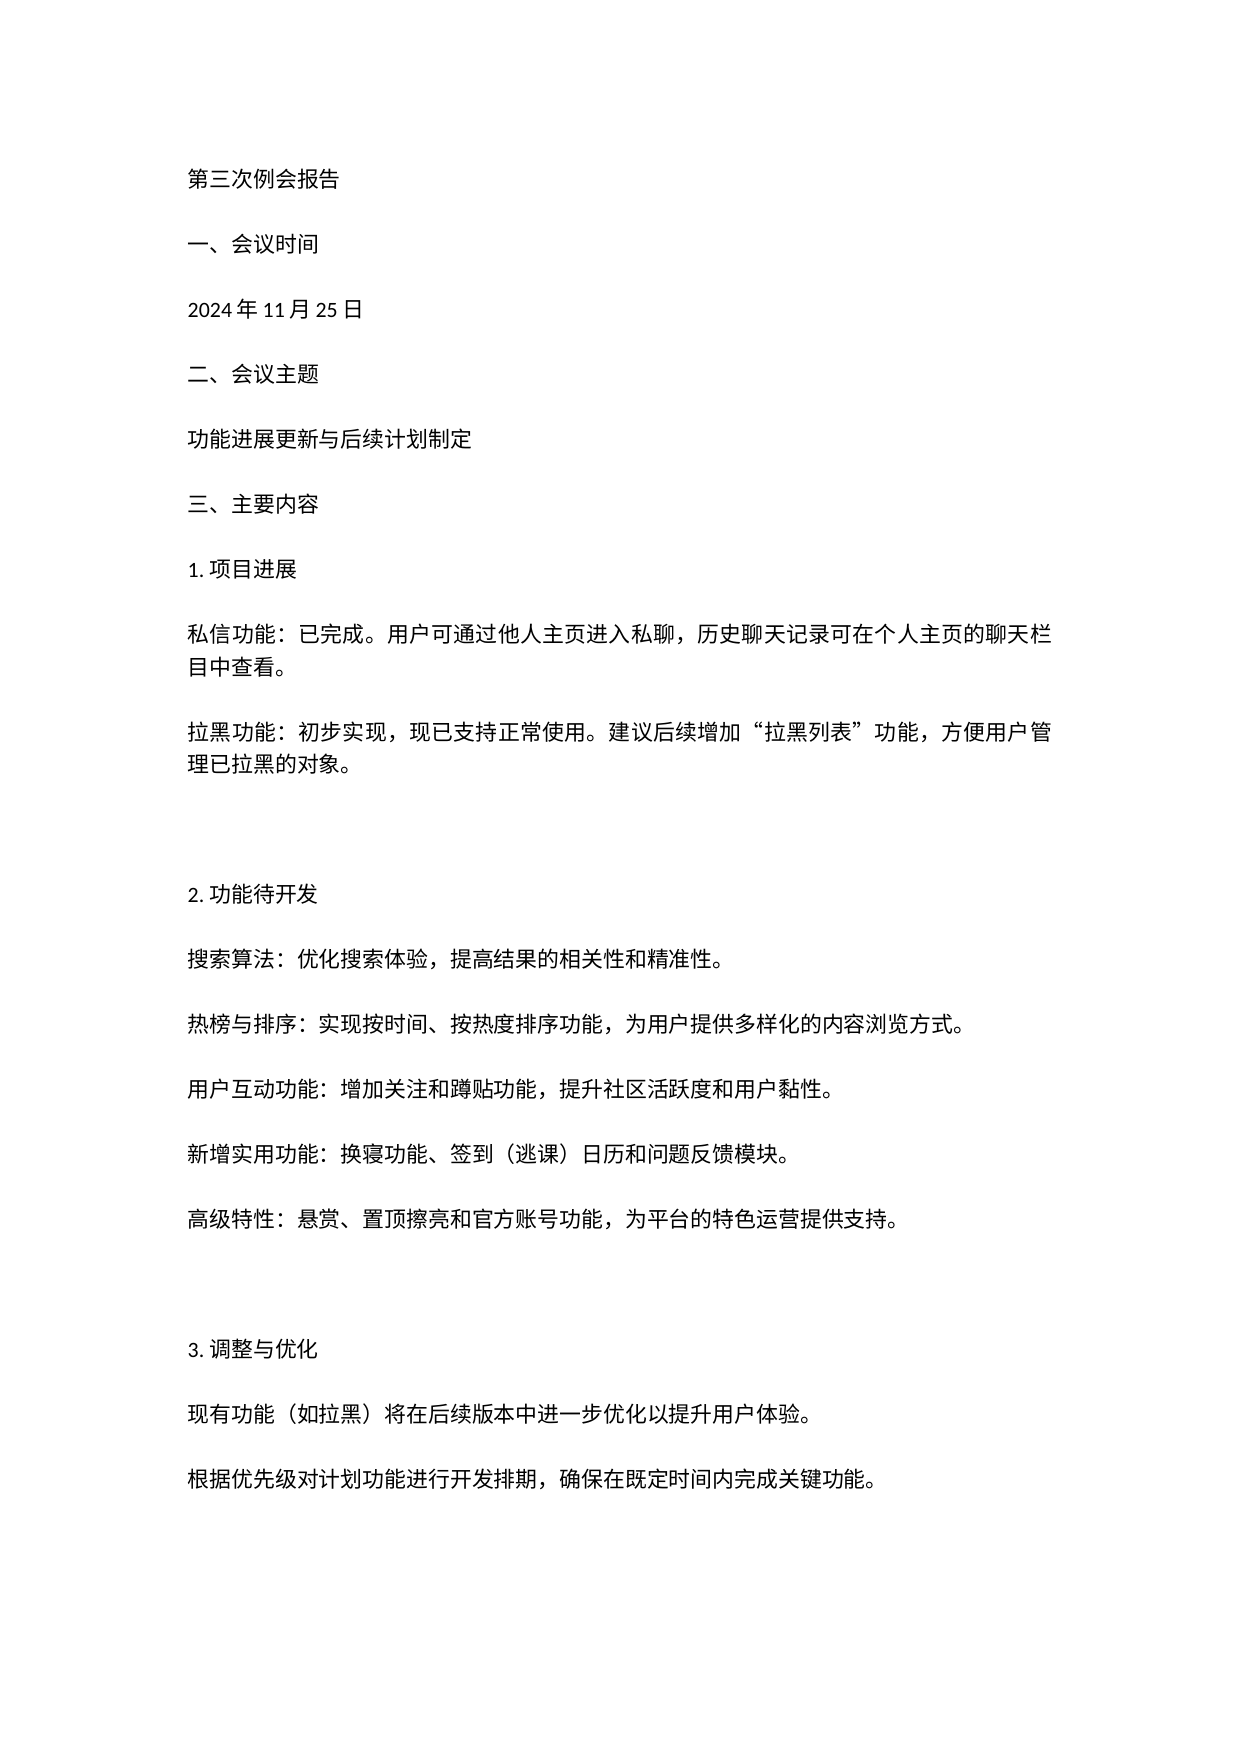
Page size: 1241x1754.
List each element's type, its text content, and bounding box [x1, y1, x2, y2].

text 功能进展更新与后续计划制定 [187, 422, 1053, 454]
text 2. 功能待开发 [187, 877, 1053, 909]
text 二、会议主题 [187, 357, 1053, 389]
text 一、会议时间 [187, 227, 1053, 259]
text 3. 调整与优化 [187, 1332, 1053, 1364]
text 高级特性：悬赏、置顶擦亮和官方账号功能，为平台的特色运营提供支持。 [187, 1202, 1053, 1234]
text 私信功能：已完成。用户可通过他人主页进入私聊，历史聊天记录可在个人主页的聊天栏目中查看。 [187, 617, 1053, 682]
text 新增实用功能：换寝功能、签到（逃课）日历和问题反馈模块。 [187, 1137, 1053, 1169]
text 搜索算法：优化搜索体验，提高结果的相关性和精准性。 [187, 942, 1053, 974]
text 第三次例会报告 [187, 162, 1053, 194]
text 2024年11月25日 [187, 292, 1053, 324]
text 拉黑功能：初步实现，现已支持正常使用。建议后续增加“拉黑列表”功能，方便用户管理已拉黑的对象。 [187, 714, 1053, 779]
text 1. 项目进展 [187, 552, 1053, 584]
text 三、主要内容 [187, 487, 1053, 519]
text 现有功能（如拉黑）将在后续版本中进一步优化以提升用户体验。 [187, 1397, 1053, 1429]
text 用户互动功能：增加关注和蹲贴功能，提升社区活跃度和用户黏性。 [187, 1072, 1053, 1104]
text 热榜与排序：实现按时间、按热度排序功能，为用户提供多样化的内容浏览方式。 [187, 1007, 1053, 1039]
text 根据优先级对计划功能进行开发排期，确保在既定时间内完成关键功能。 [187, 1462, 1053, 1494]
